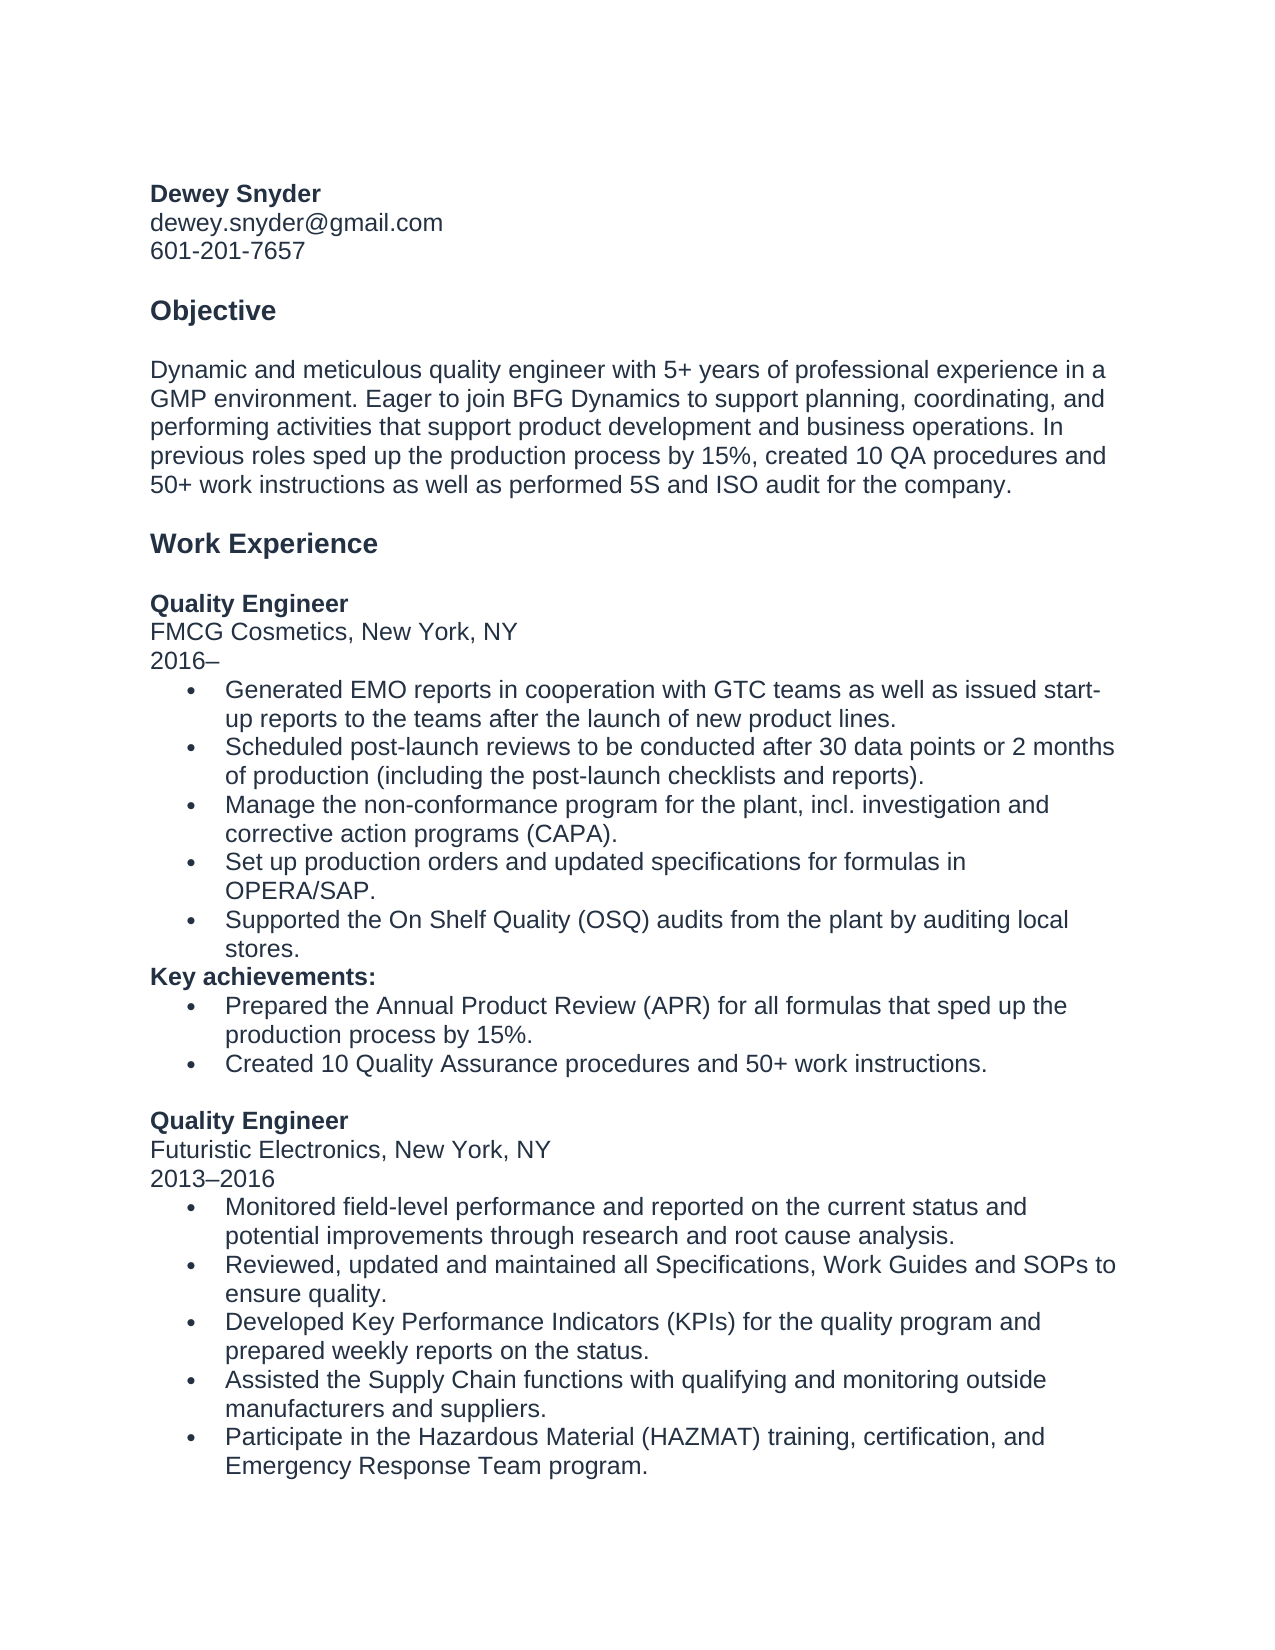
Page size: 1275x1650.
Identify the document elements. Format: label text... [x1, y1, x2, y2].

text 2013–2016 [150, 1163, 1125, 1192]
text FMCG Cosmetics, New York, NY [150, 617, 1125, 646]
list Monitored field-level performance and reported on the current status and potential improvements through research and root cause analysis. [187, 1192, 1125, 1250]
text 601-201-7657 [150, 236, 1125, 265]
text Quality Engineer [150, 1106, 1125, 1135]
text dewey.snyder@gmail.com [150, 207, 1125, 236]
list Generated EMO reports in cooperation with GTC teams as well as issued start-up reports to the teams after the launch of new product lines. [187, 675, 1125, 732]
text Quality Engineer [150, 588, 1125, 617]
list Developed Key Performance Indicators (KPIs) for the quality program and prepared weekly reports on the status. [187, 1307, 1125, 1365]
text Objective [150, 294, 1125, 326]
text Futuristic Electronics, New York, NY [150, 1135, 1125, 1163]
list Supported the On Shelf Quality (OSQ) audits from the plant by auditing local stores. [187, 905, 1125, 962]
list Scheduled post-launch reviews to be conducted after 30 data points or 2 months of production (including the post-launch checklists and reports). [187, 732, 1125, 790]
list Reviewed, updated and maintained all Specifications, Work Guides and SOPs to ensure quality. [187, 1250, 1125, 1307]
list Participate in the Hazardous Material (HAZMAT) training, certification, and Emergency Response Team program. [187, 1422, 1125, 1480]
text Work Experience [150, 527, 1125, 560]
text Key achievements: [150, 962, 1125, 991]
list Created 10 Quality Assurance procedures and 50+ work instructions. [187, 1048, 1125, 1077]
list Prepared the Annual Product Review (APR) for all formulas that sped up the production process by 15%. [187, 991, 1125, 1048]
list Manage the non-conformance program for the plant, incl. investigation and corrective action programs (CAPA). [187, 790, 1125, 847]
list Assisted the Supply Chain functions with qualifying and monitoring outside manufacturers and suppliers. [187, 1365, 1125, 1422]
text Dewey Snyder [150, 179, 1125, 207]
text Dynamic and meticulous quality engineer with 5+ years of professional experience in a GMP environment. Eager to join BFG Dynamics to support planning, coordinating, and performing activities that support product development and business operations. In previous roles sped up the production process by 15%, created 10 QA procedures and 50+ work instructions as well as performed 5S and ISO audit for the company. [150, 355, 1125, 499]
text 2016– [150, 646, 1125, 675]
list Set up production orders and updated specifications for formulas in OPERA/SAP. [187, 847, 1125, 905]
